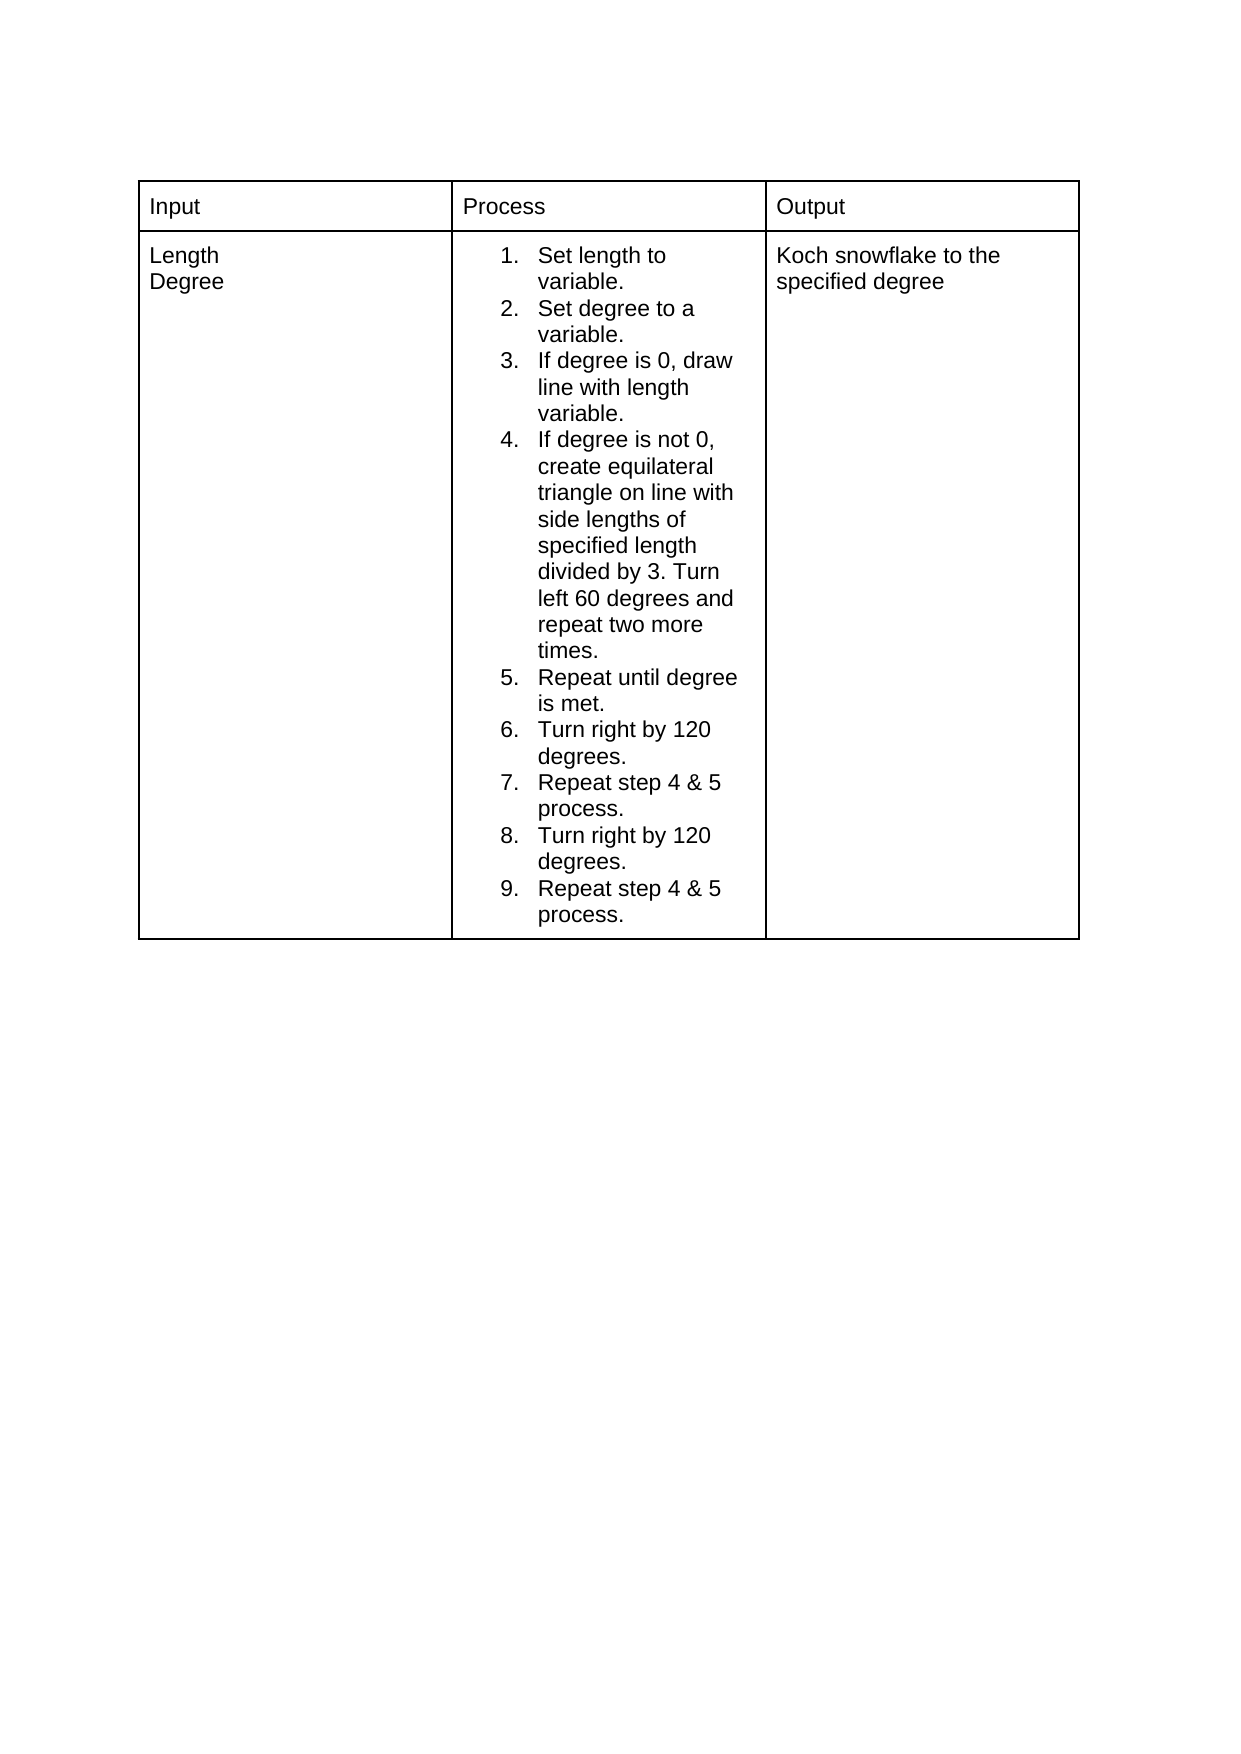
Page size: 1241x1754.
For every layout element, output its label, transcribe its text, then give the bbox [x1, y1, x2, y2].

table_cell Length Degree [140, 232, 451, 938]
table_header Output [767, 182, 1078, 229]
table_header Process [453, 182, 765, 229]
table_header Input [140, 182, 451, 229]
table_cell Set length to variable. Set degree to a variable. If degree is 0, draw line with length variable. If degree is not 0, create equilateral triangle on line with side lengths of specified length divided by 3. Turn left 60 degrees and repeat two more times. Repeat until degree is met. Turn right by 120 degrees. Repeat step 4 & 5 process. Turn right by 120 degrees. Repeat step 4 & 5 process. [453, 232, 765, 938]
table_cell Koch snowflake to the specified degree [767, 232, 1078, 938]
